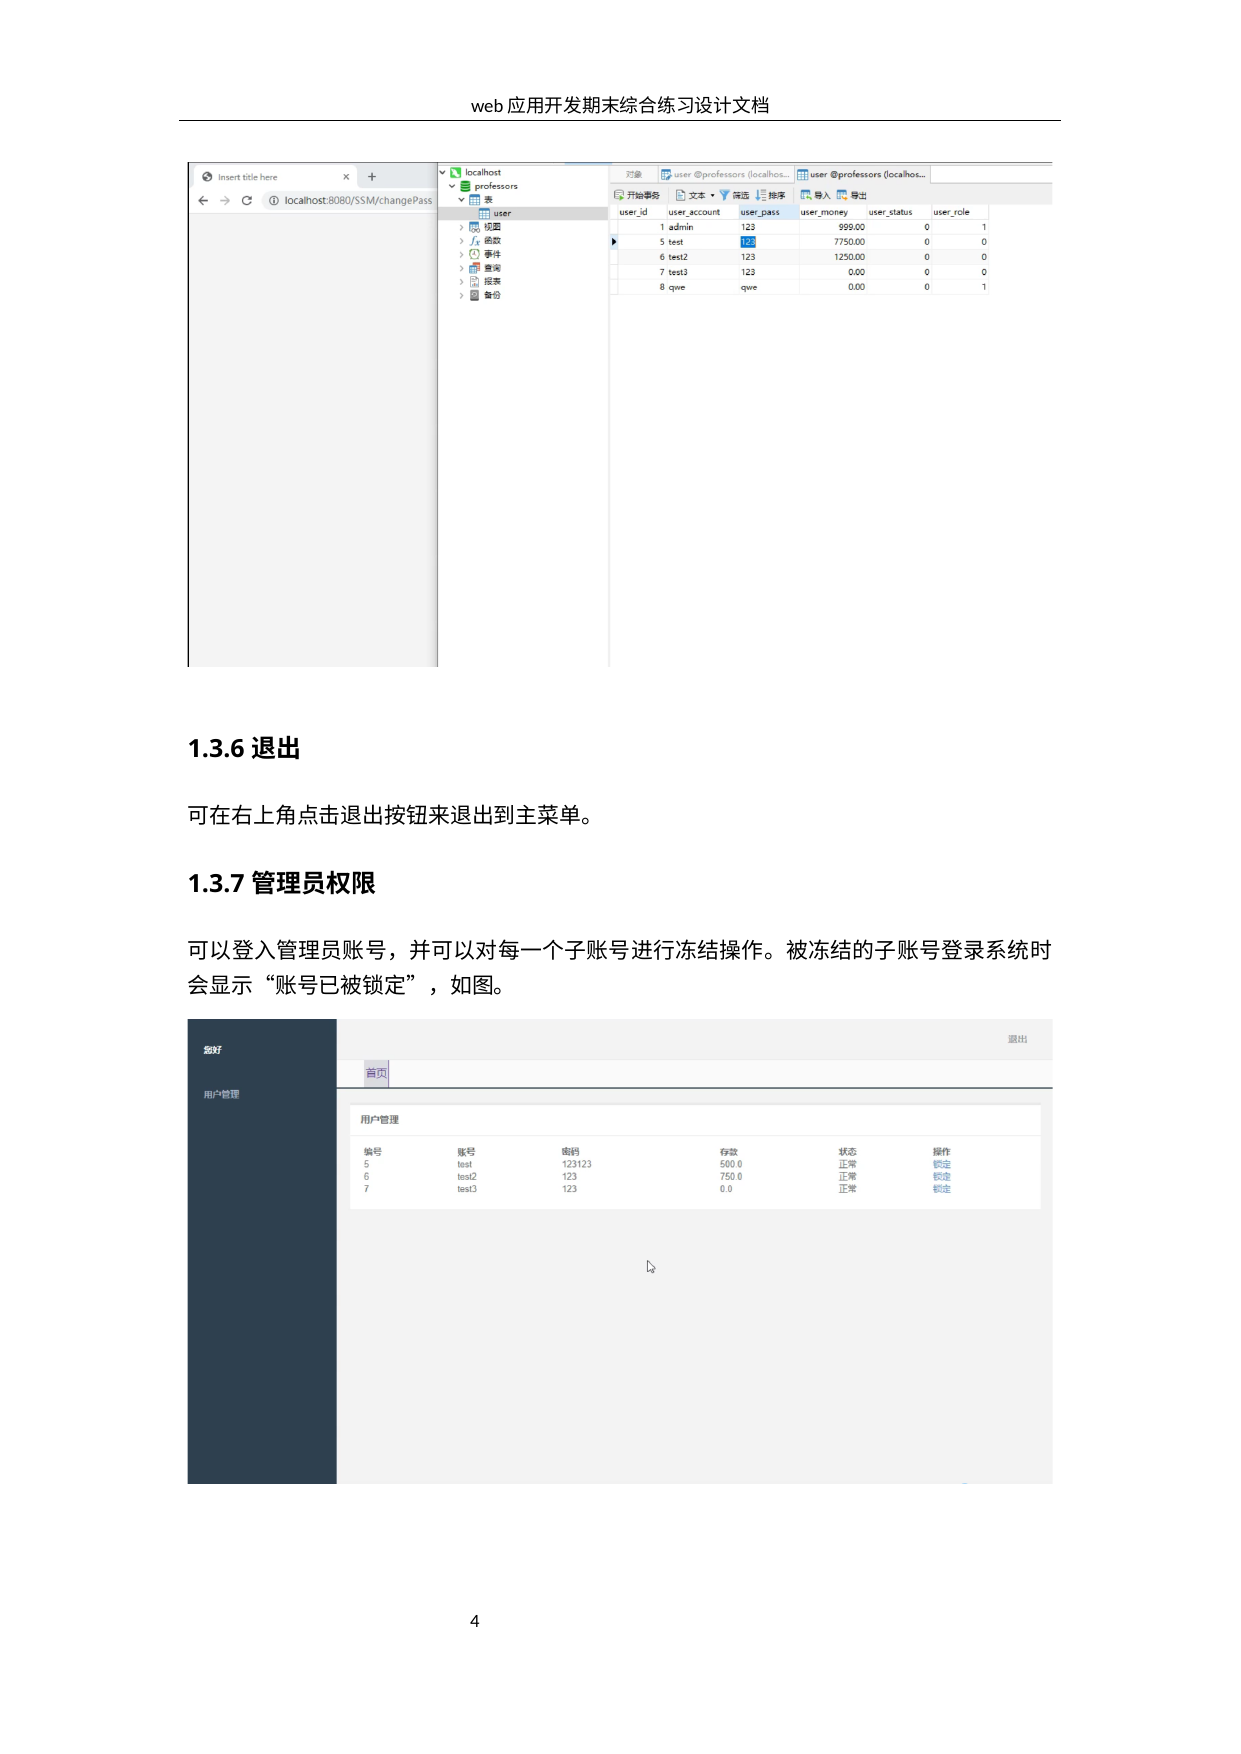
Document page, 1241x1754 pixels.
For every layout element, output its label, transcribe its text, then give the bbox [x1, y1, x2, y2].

text 可以登入管理员账号，并可以对每一个子账号进行冻结操作。被冻结的子账号登录系统时，会显示“账号已被锁定”，如图。 [187, 932, 1053, 1000]
subtitle 1.3.6 退出 [187, 667, 1053, 779]
subtitle 1.3.7 管理员权限 [187, 849, 1053, 914]
picture [187, 1019, 1053, 1484]
text 可在右上角点击退出按钮来退出到主菜单。 [187, 798, 1053, 830]
picture [187, 162, 1053, 667]
